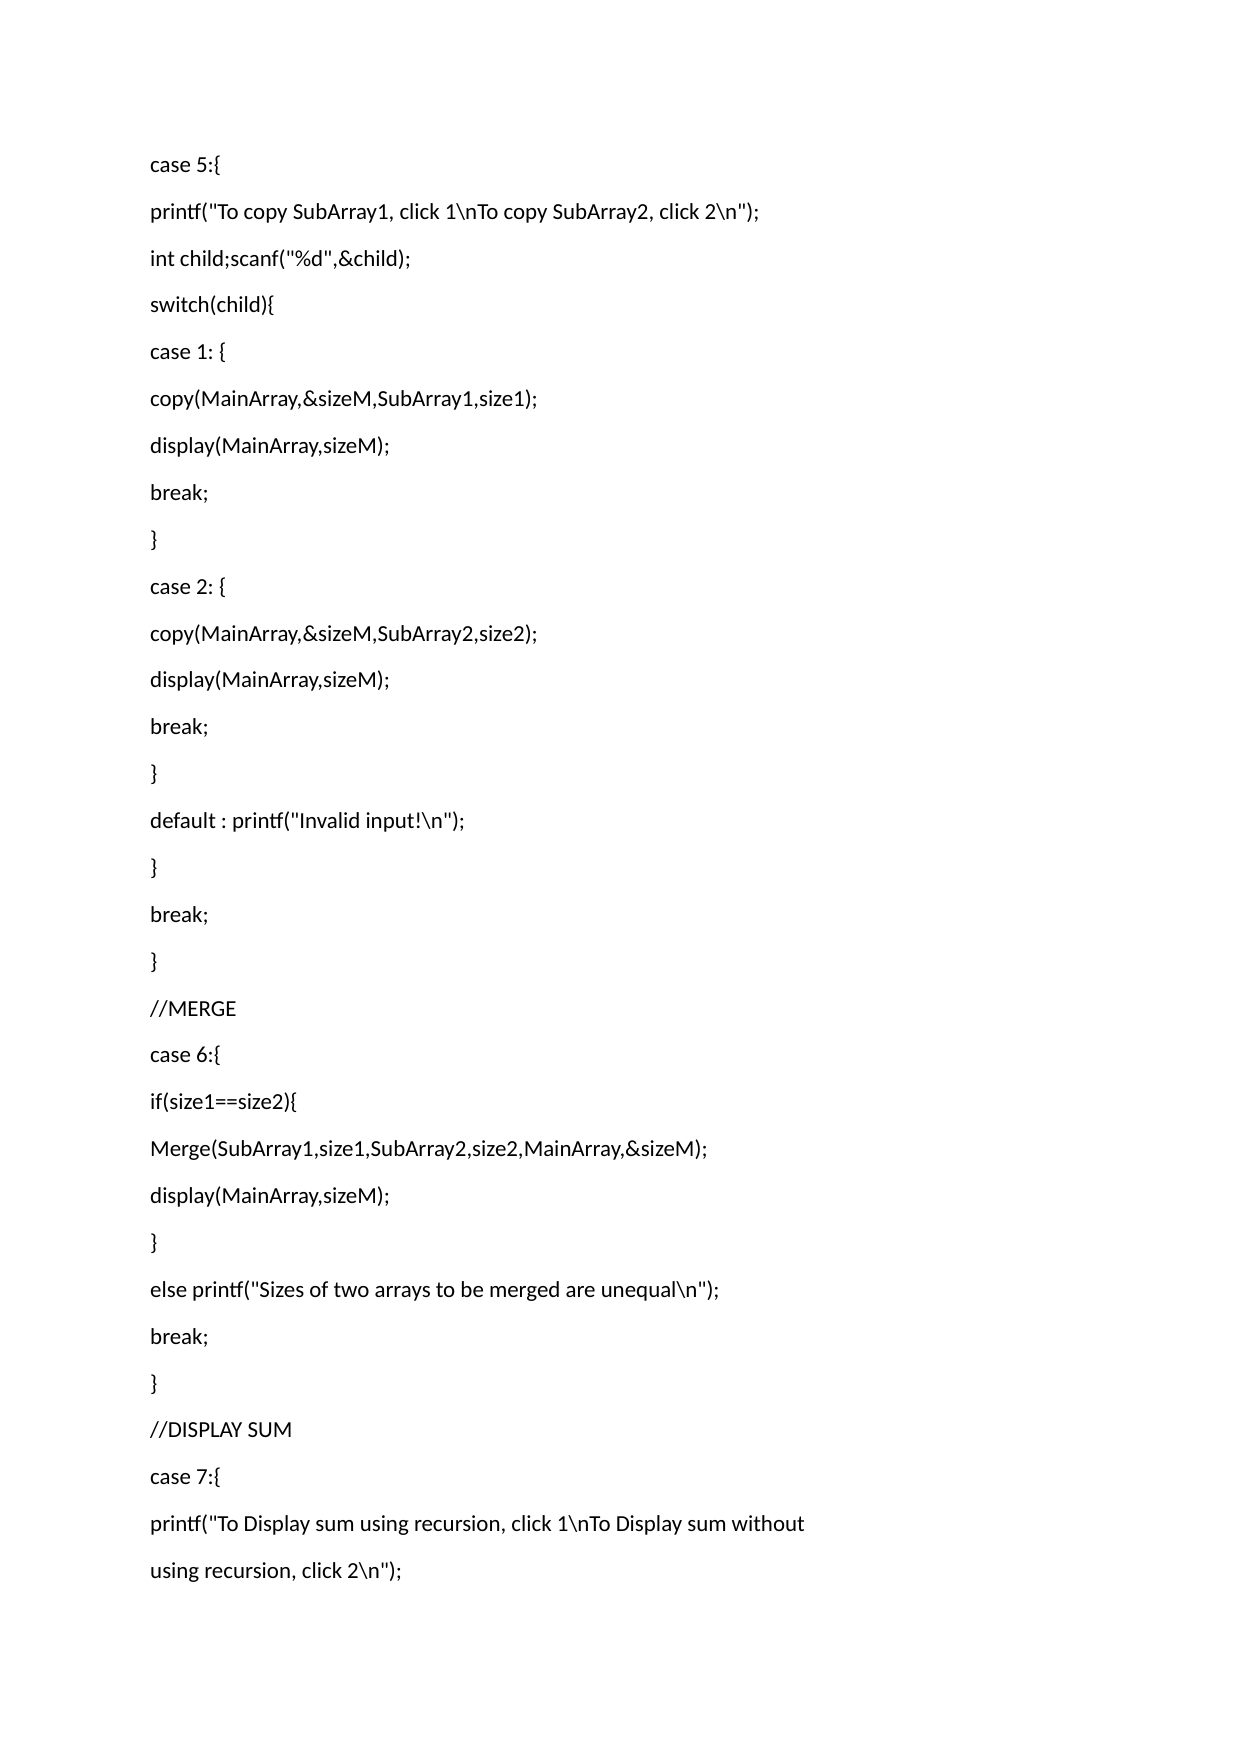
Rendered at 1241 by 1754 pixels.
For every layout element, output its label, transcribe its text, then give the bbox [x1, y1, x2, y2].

text default : printf("Invalid input!\n"); [150, 806, 1090, 834]
text copy(MainArray,&sizeM,SubArray2,size2); [150, 619, 1090, 647]
text if(size1==size2){ [150, 1087, 1090, 1116]
text case 1: { [150, 337, 1090, 366]
text else printf("Sizes of two arrays to be merged are unequal\n"); [150, 1275, 1090, 1303]
text //DISPLAY SUM [150, 1416, 1090, 1444]
text display(MainArray,sizeM); [150, 666, 1090, 694]
text printf("To Display sum using recursion, click 1\nTo Display sum without [150, 1509, 1090, 1537]
text break; [150, 900, 1090, 928]
text } [150, 1228, 1090, 1256]
text } [150, 853, 1090, 881]
text } [150, 759, 1090, 787]
text Merge(SubArray1,size1,SubArray2,size2,MainArray,&sizeM); [150, 1134, 1090, 1162]
text } [150, 947, 1090, 975]
text break; [150, 478, 1090, 506]
text display(MainArray,sizeM); [150, 431, 1090, 459]
text using recursion, click 2\n"); [150, 1556, 1090, 1584]
text case 2: { [150, 572, 1090, 600]
text switch(child){ [150, 291, 1090, 319]
text //MERGE [150, 994, 1090, 1022]
text case 7:{ [150, 1462, 1090, 1491]
text case 5:{ [150, 150, 1090, 178]
text printf("To copy SubArray1, click 1\nTo copy SubArray2, click 2\n"); [150, 197, 1090, 225]
text } [150, 525, 1090, 553]
text } [150, 1369, 1090, 1397]
text break; [150, 1322, 1090, 1350]
text case 6:{ [150, 1041, 1090, 1069]
text int child;scanf("%d",&child); [150, 244, 1090, 272]
text copy(MainArray,&sizeM,SubArray1,size1); [150, 384, 1090, 412]
text display(MainArray,sizeM); [150, 1181, 1090, 1209]
text break; [150, 712, 1090, 741]
